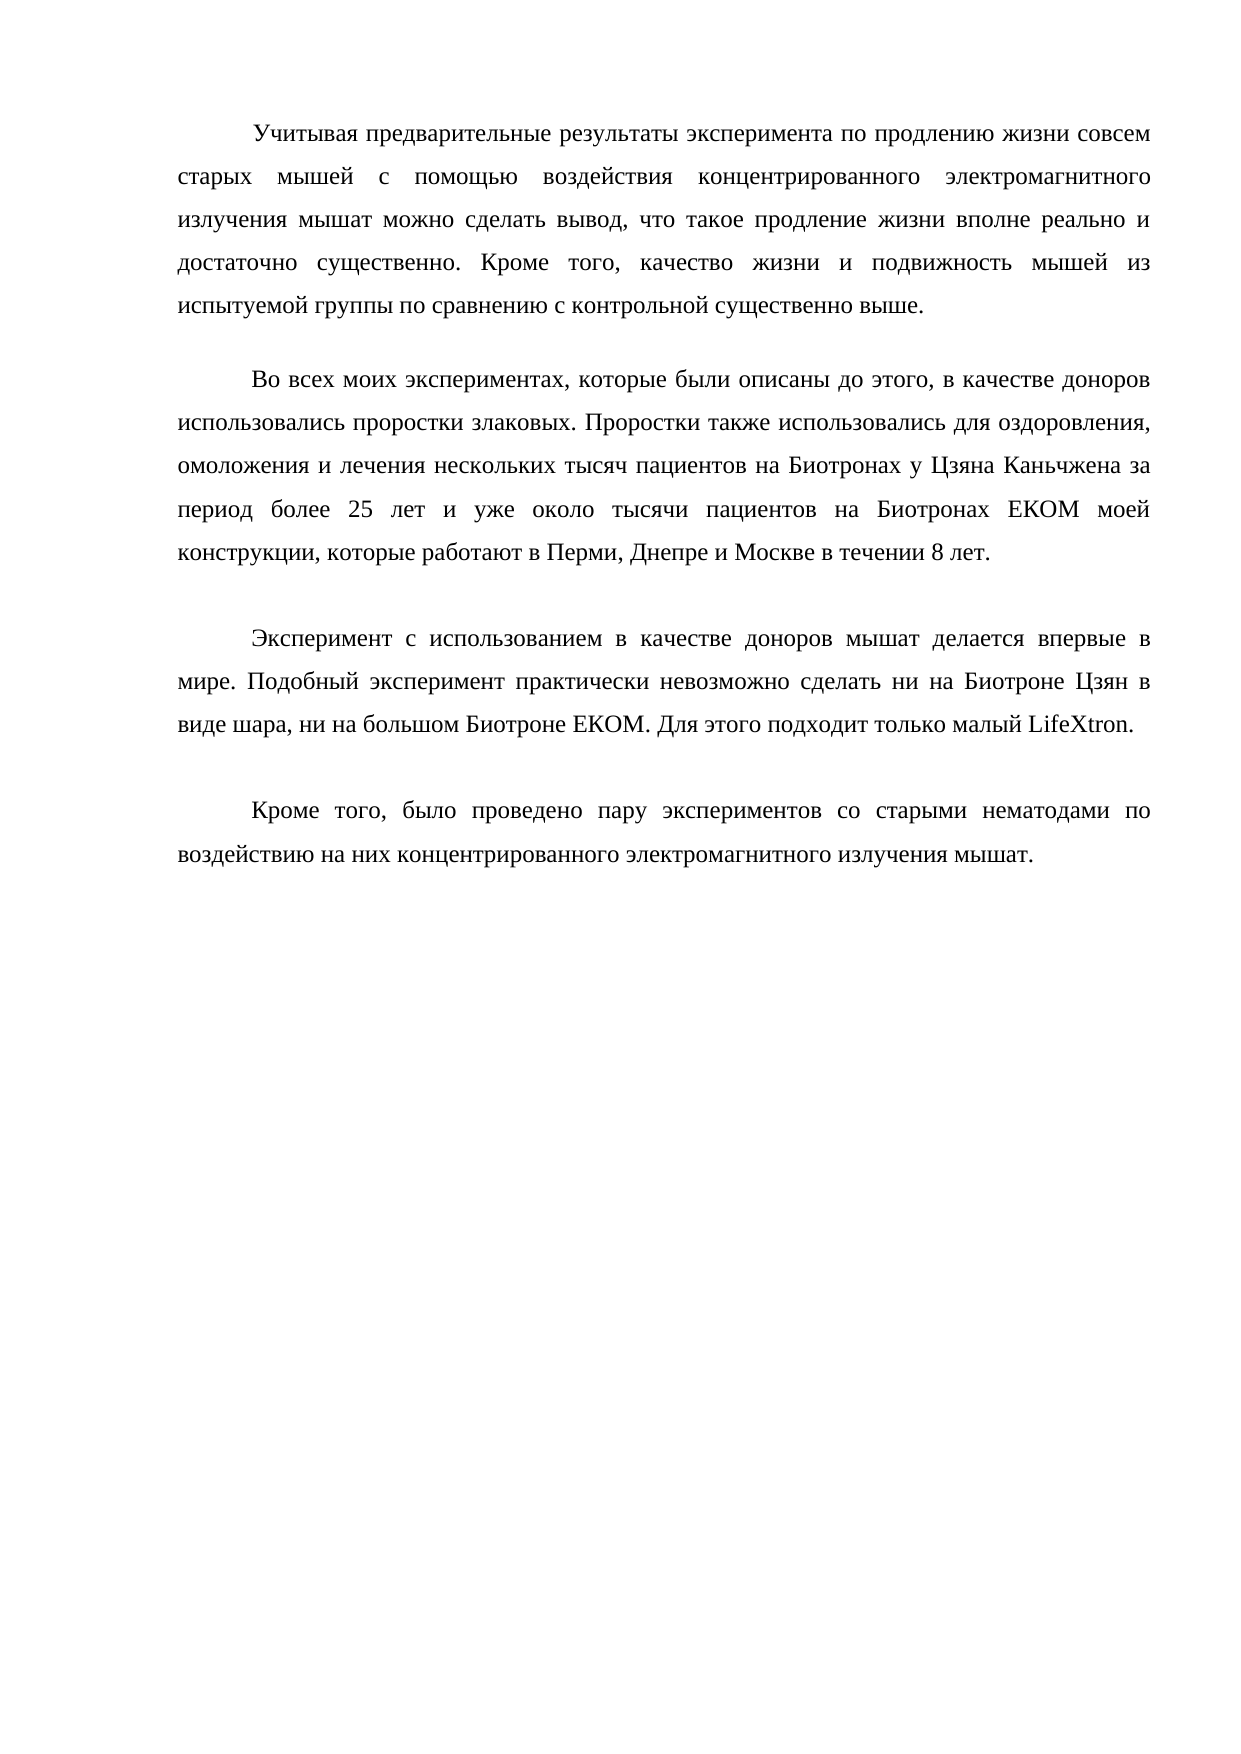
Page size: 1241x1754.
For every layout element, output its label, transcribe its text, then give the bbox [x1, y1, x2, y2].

text Учитывая предварительные результаты эксперимента по продлению жизни совсем старых мышей с помощью воздействия концентрированного электромагнитного излучения мышат можно сделать вывод, что такое продление жизни вполне реально и достаточно существенно. Кроме того, качество жизни и подвижность мышей из испытуемой группы по сравнению с контрольной существенно выше. [177, 118, 1152, 319]
text Кроме того, было проведено пару экспериментов со старыми нематодами по воздействию на них концентрированного электромагнитного излучения мышат. [177, 796, 1152, 867]
text Во всех моих экспериментах, которые были описаны до этого, в качестве доноров использовались проростки злаковых. Проростки также использовались для оздоровления, омоложения и лечения нескольких тысяч пациентов на Биотронах у Цзяна Каньчжена за период более 25 лет и уже около тысячи пациентов на Биотронах ЕКОМ моей конструкции, которые работают в Перми, Днепре и Москве в течении 8 лет. [177, 364, 1152, 566]
text Эксперимент с использованием в качестве доноров мышат делается впервые в мире. Подобный эксперимент практически невозможно сделать ни на Биотроне Цзян в виде шара, ни на большом Биотроне ЕКОМ. Для этого подходит только малый LifeXtron. [177, 623, 1152, 738]
